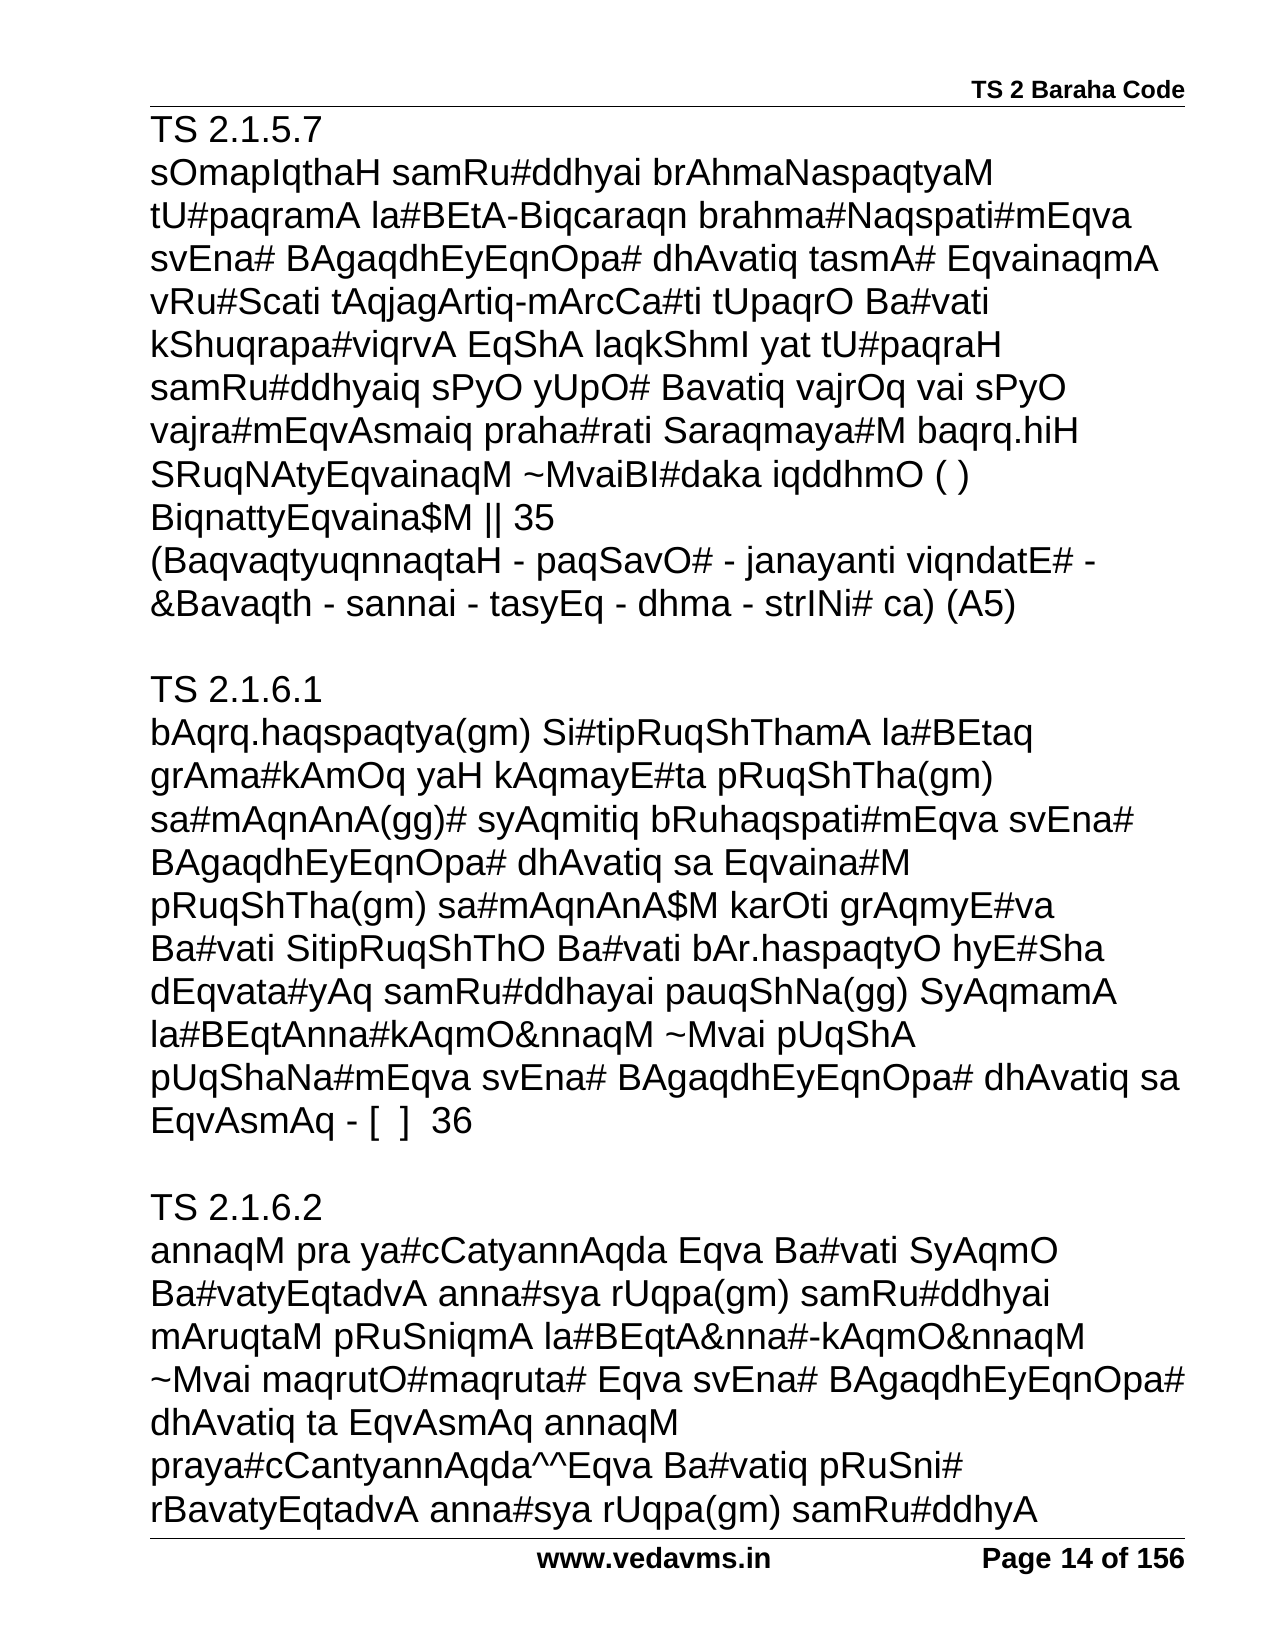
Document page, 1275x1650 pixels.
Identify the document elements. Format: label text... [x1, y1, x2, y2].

text TS 2.1.6.2 [150, 1185, 1185, 1228]
text TS 2.1.5.7 [150, 107, 1185, 150]
text (BaqvaqtyuqnnaqtaH - paqSavO# - janayanti viqndatE# - &Bavaqth - sannai - tasyEq - dhma - strINi# ca) (A5) [150, 538, 1185, 624]
text TS 2.1.6.1 [150, 667, 1185, 711]
text bAqrq.haqspaqtya(gm) Si#tipRuqShThamA la#BEtaq grAma#kAmOq yaH kAqmayE#ta pRuqShTha(gm) sa#mAqnAnA(gg)# syAqmitiq bRuhaqspati#mEqva svEna# BAgaqdhEyEqnOpa# dhAvatiq sa Eqvaina#M pRuqShTha(gm) sa#mAqnAnA$M karOti grAqmyE#va Ba#vati SitipRuqShThO Ba#vati bAr.haspaqtyO hyE#Sha dEqvata#yAq samRu#ddhayai pauqShNa(gg) SyAqmamA la#BEqtAnna#kAqmO&nnaqM ~Mvai pUqShA pUqShaNa#mEqva svEna# BAgaqdhEyEqnOpa# dhAvatiq sa EqvAsmAq - [ ] 36 [150, 711, 1185, 1142]
